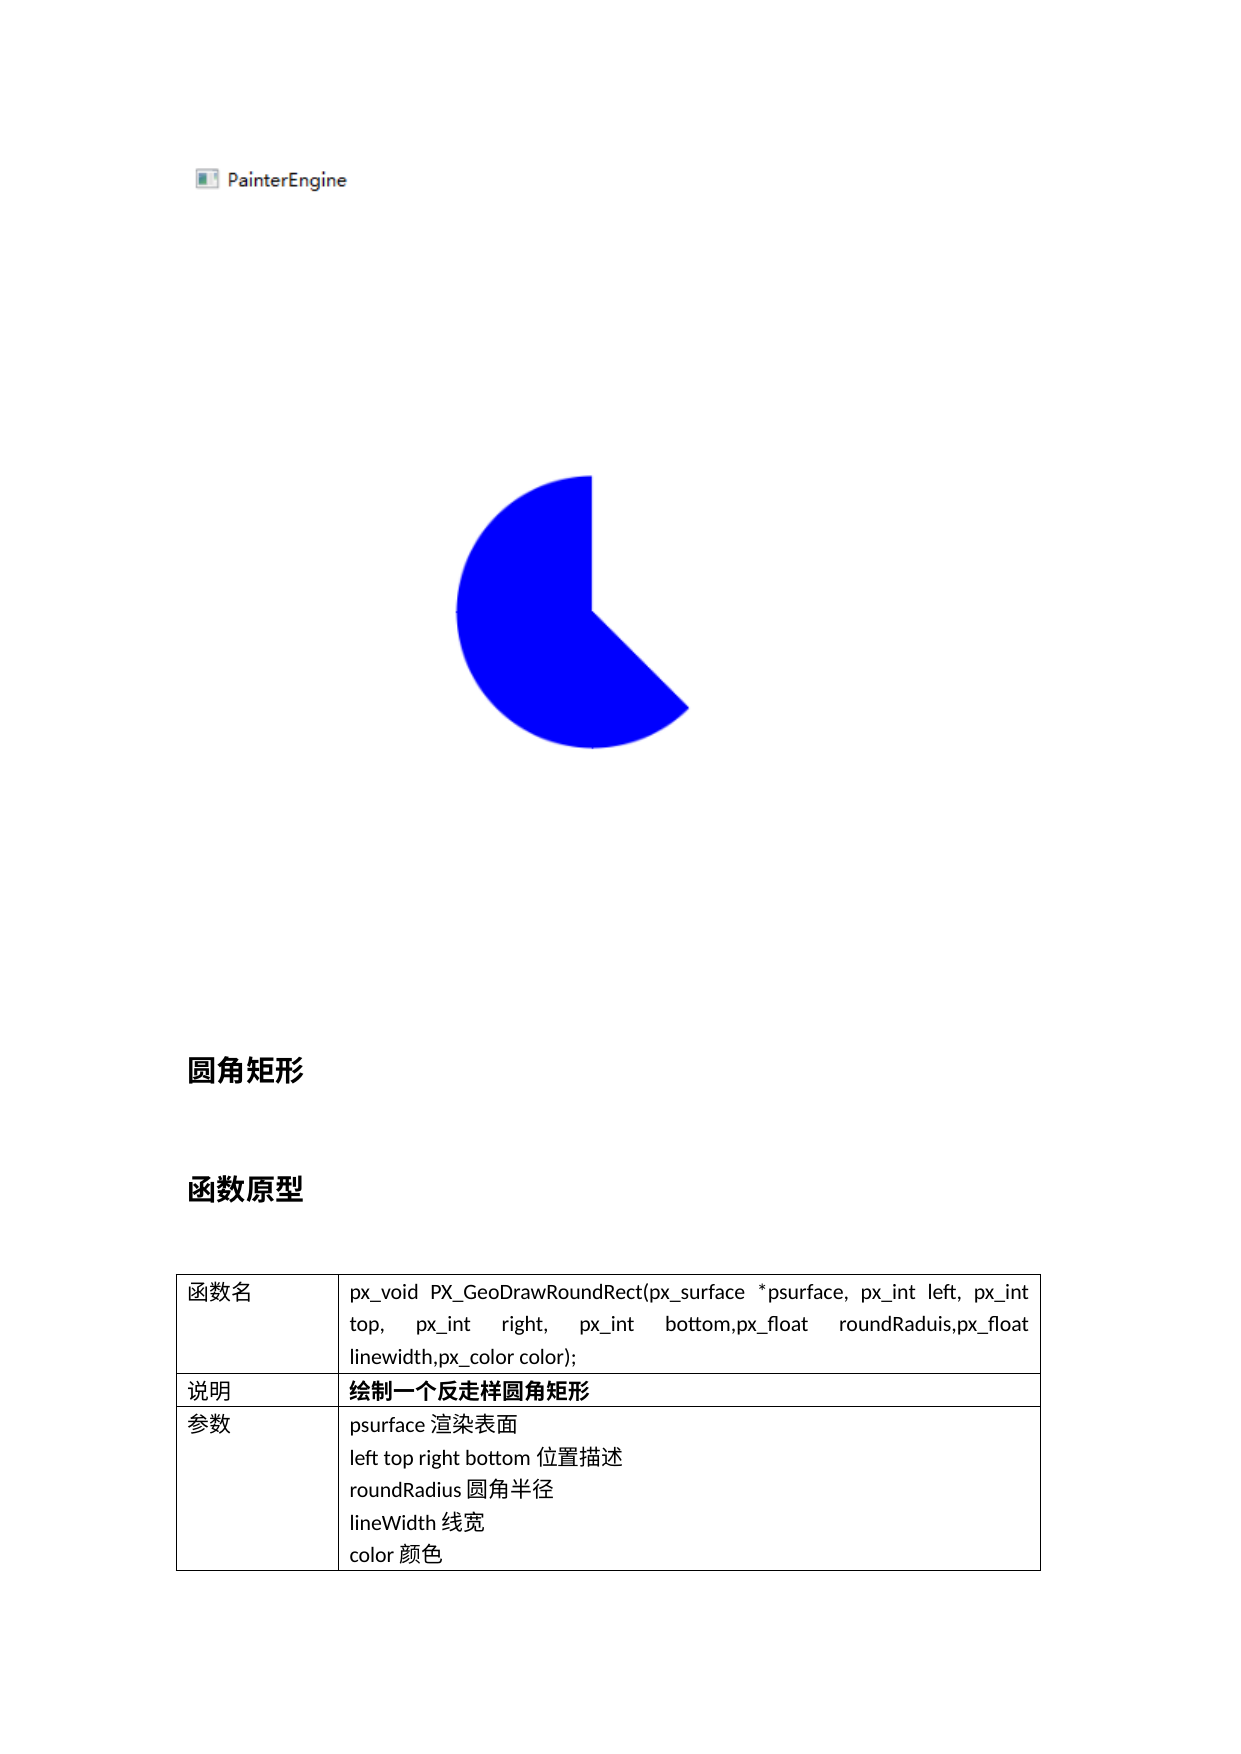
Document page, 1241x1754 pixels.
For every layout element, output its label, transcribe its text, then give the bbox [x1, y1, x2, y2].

subtitle 函数原型 [187, 1155, 1053, 1220]
table_header px_void PX_GeoDrawRoundRect(px_surface *psurface, px_int left, px_int top, px_int right, px_int bottom,px_float roundRaduis,px_float linewidth,px_color color); [339, 1275, 1040, 1372]
table_header 函数名 [177, 1275, 338, 1372]
subtitle 圆角矩形 [187, 1036, 1053, 1101]
table_cell psurface 渲染表面 left top right bottom 位置描述 roundRadius 圆角半径 lineWidth 线宽 color 颜色 [339, 1407, 1040, 1569]
table_cell 绘制一个反走样圆角矩形 [339, 1374, 1040, 1406]
table_cell 参数 [177, 1407, 338, 1569]
table_cell 说明 [177, 1374, 338, 1406]
picture [187, 162, 1053, 976]
